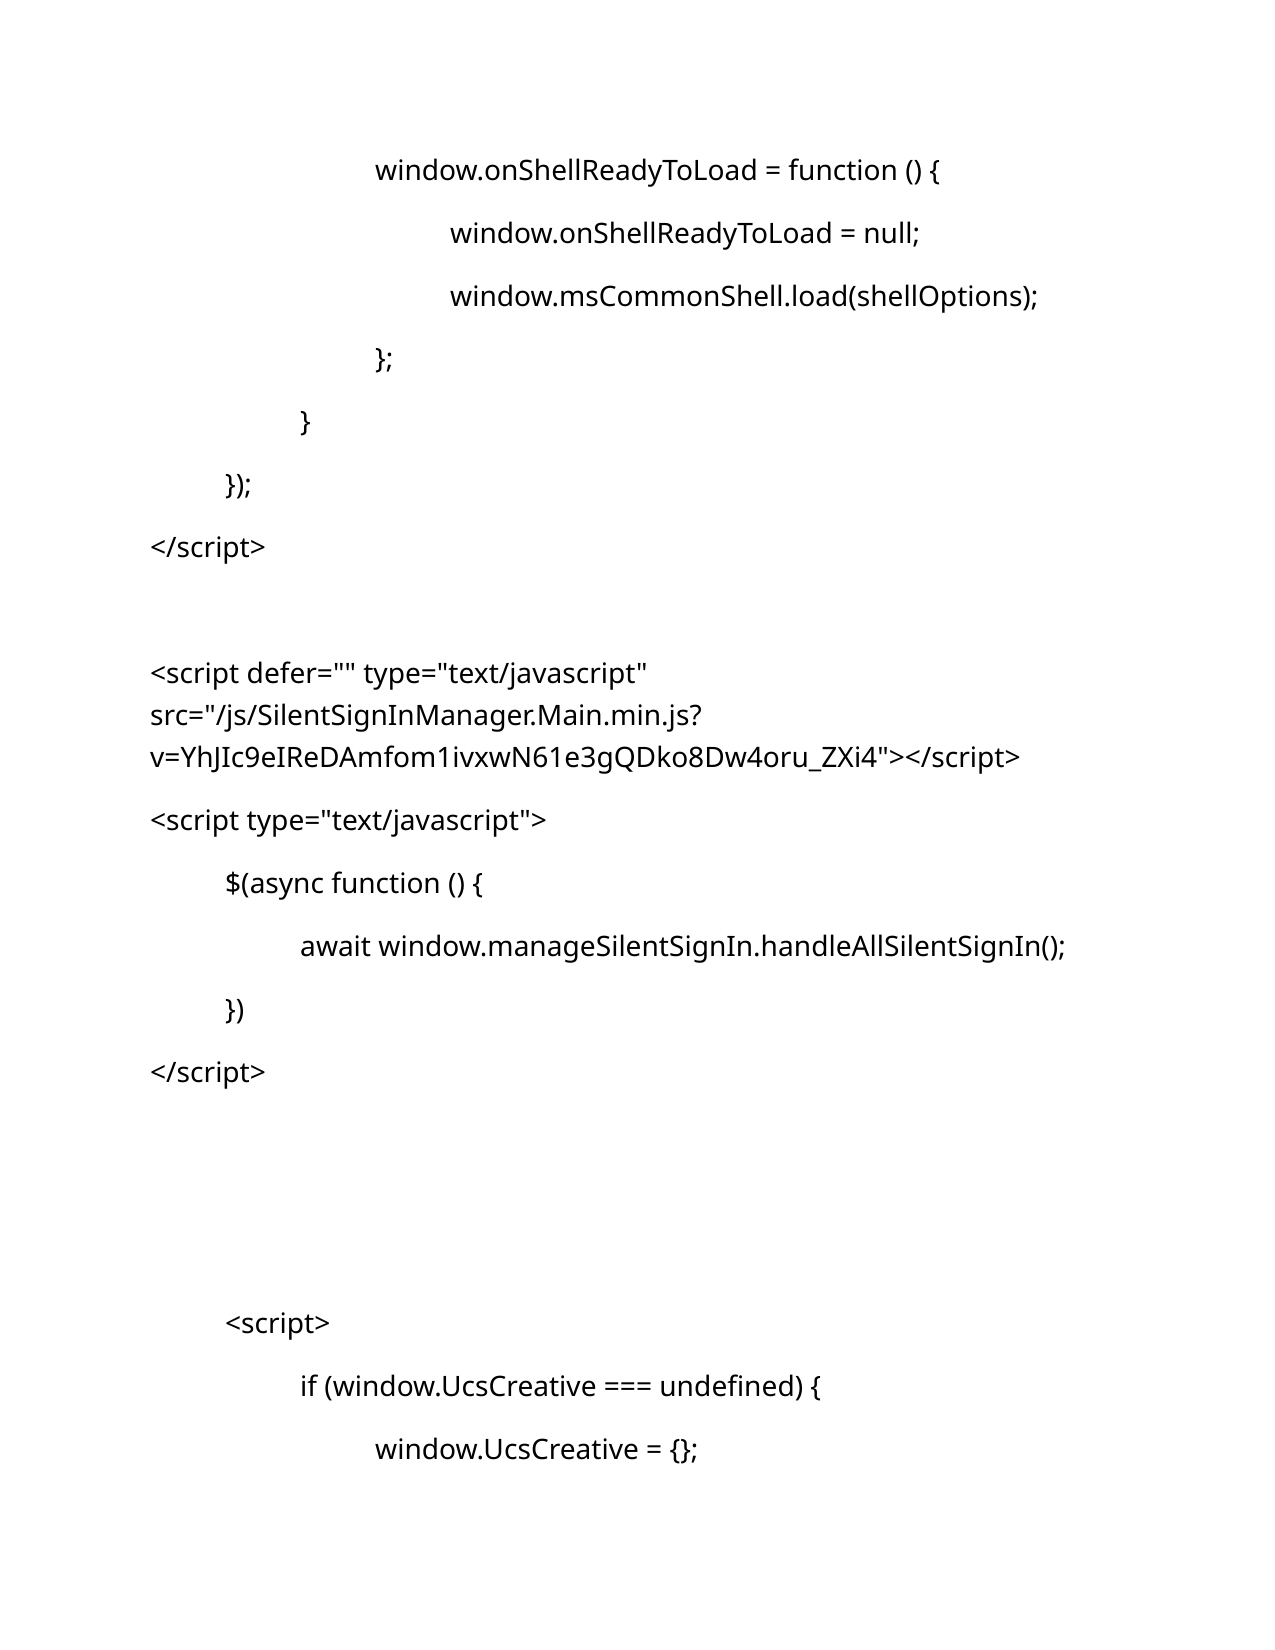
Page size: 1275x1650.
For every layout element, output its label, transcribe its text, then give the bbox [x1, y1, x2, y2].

text }) [150, 989, 1125, 1027]
text window.onShellReadyToLoad = function () { [150, 150, 1125, 188]
text <script defer="" type="text/javascript" src="/js/SilentSignInManager.Main.min.js?v=YhJIc9eIReDAmfom1ivxwN61e3gQDko8Dw4oru_ZXi4"></script> [150, 653, 1125, 776]
text $(async function () { [150, 863, 1125, 902]
text } [150, 402, 1125, 440]
text }); [150, 464, 1125, 503]
text }; [150, 339, 1125, 377]
text </script> [150, 527, 1125, 566]
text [150, 276, 1125, 314]
text </script> [150, 1052, 1125, 1090]
text <script type="text/javascript"> [150, 800, 1125, 839]
text window.UcsCreative = {}; [150, 1429, 1125, 1468]
text await window.manageSilentSignIn.handleAllSilentSignIn(); [150, 926, 1125, 964]
text window.onShellReadyToLoad = null; [150, 213, 1125, 251]
text if (window.UcsCreative === undefined) { [150, 1367, 1125, 1405]
text <script> [150, 1304, 1125, 1342]
